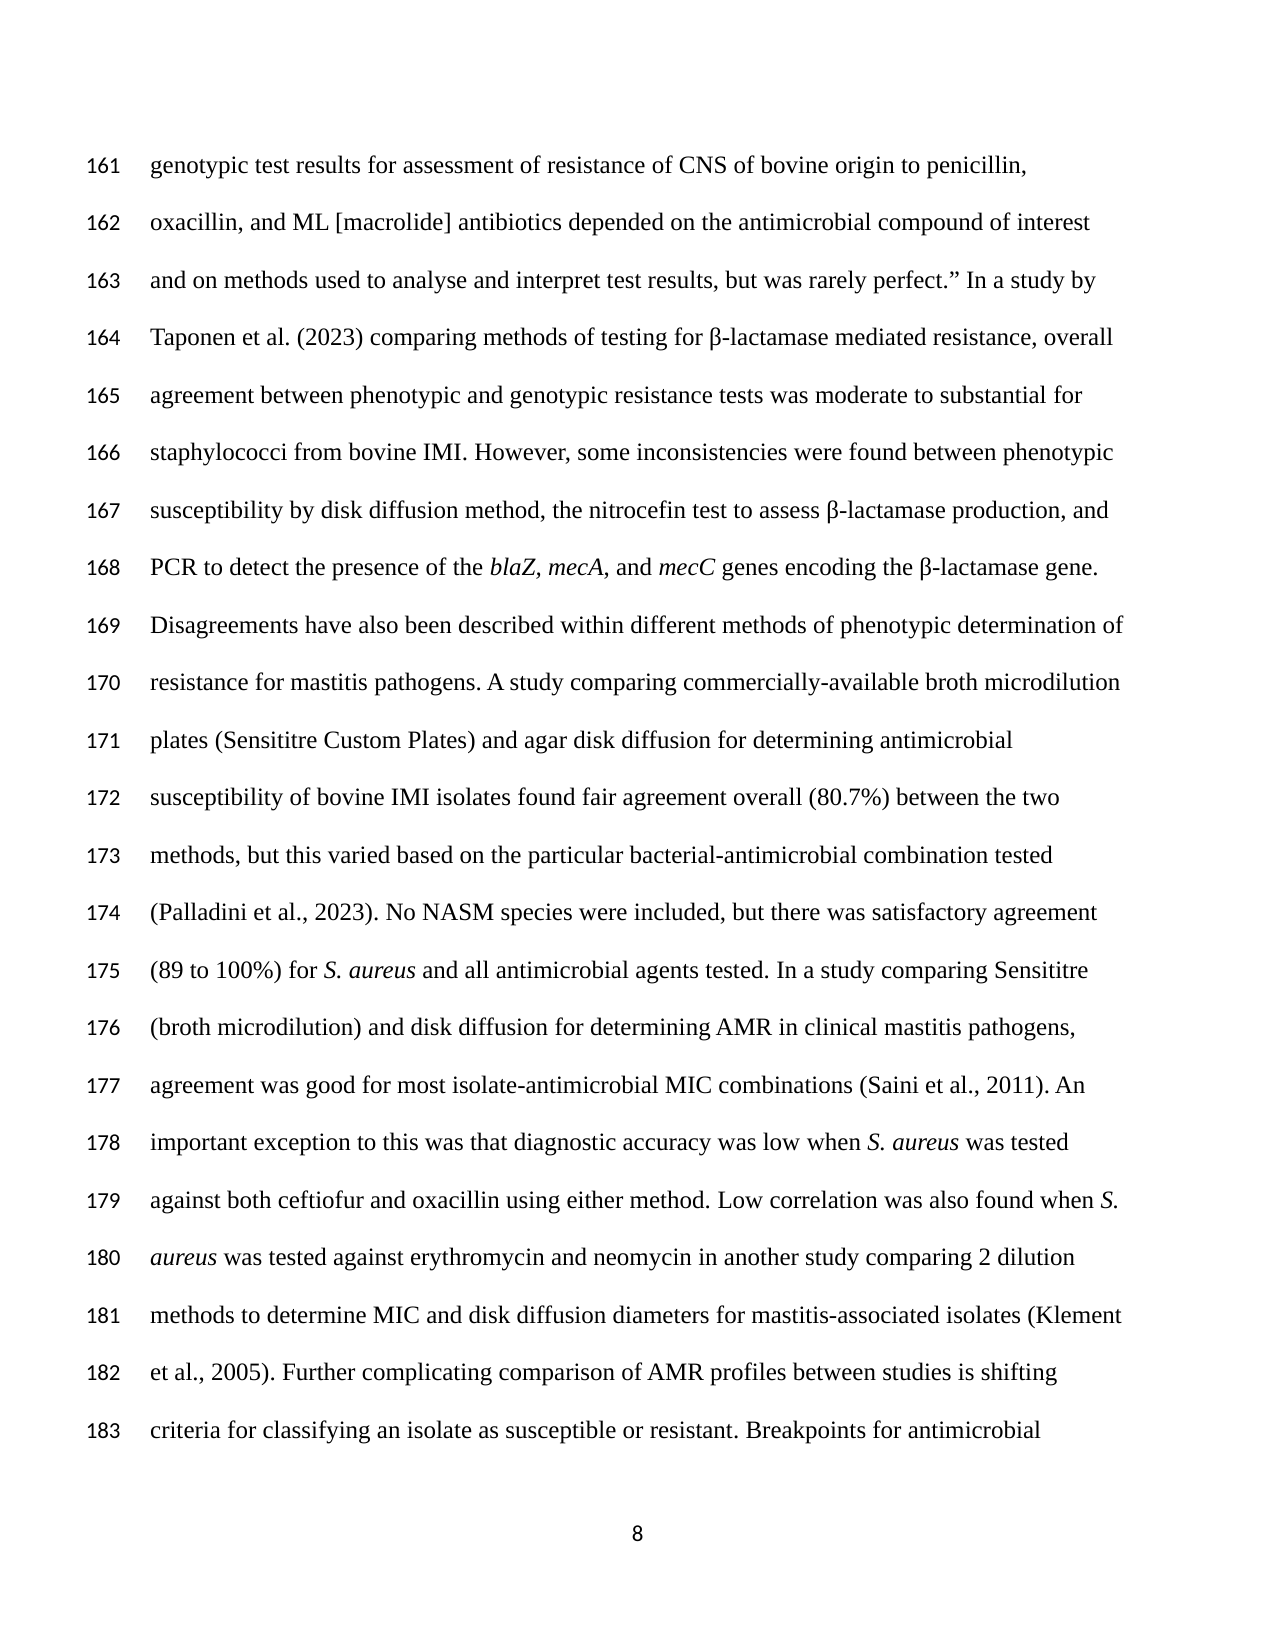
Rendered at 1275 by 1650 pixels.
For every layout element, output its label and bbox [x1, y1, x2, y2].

text [150, 150, 1125, 1444]
